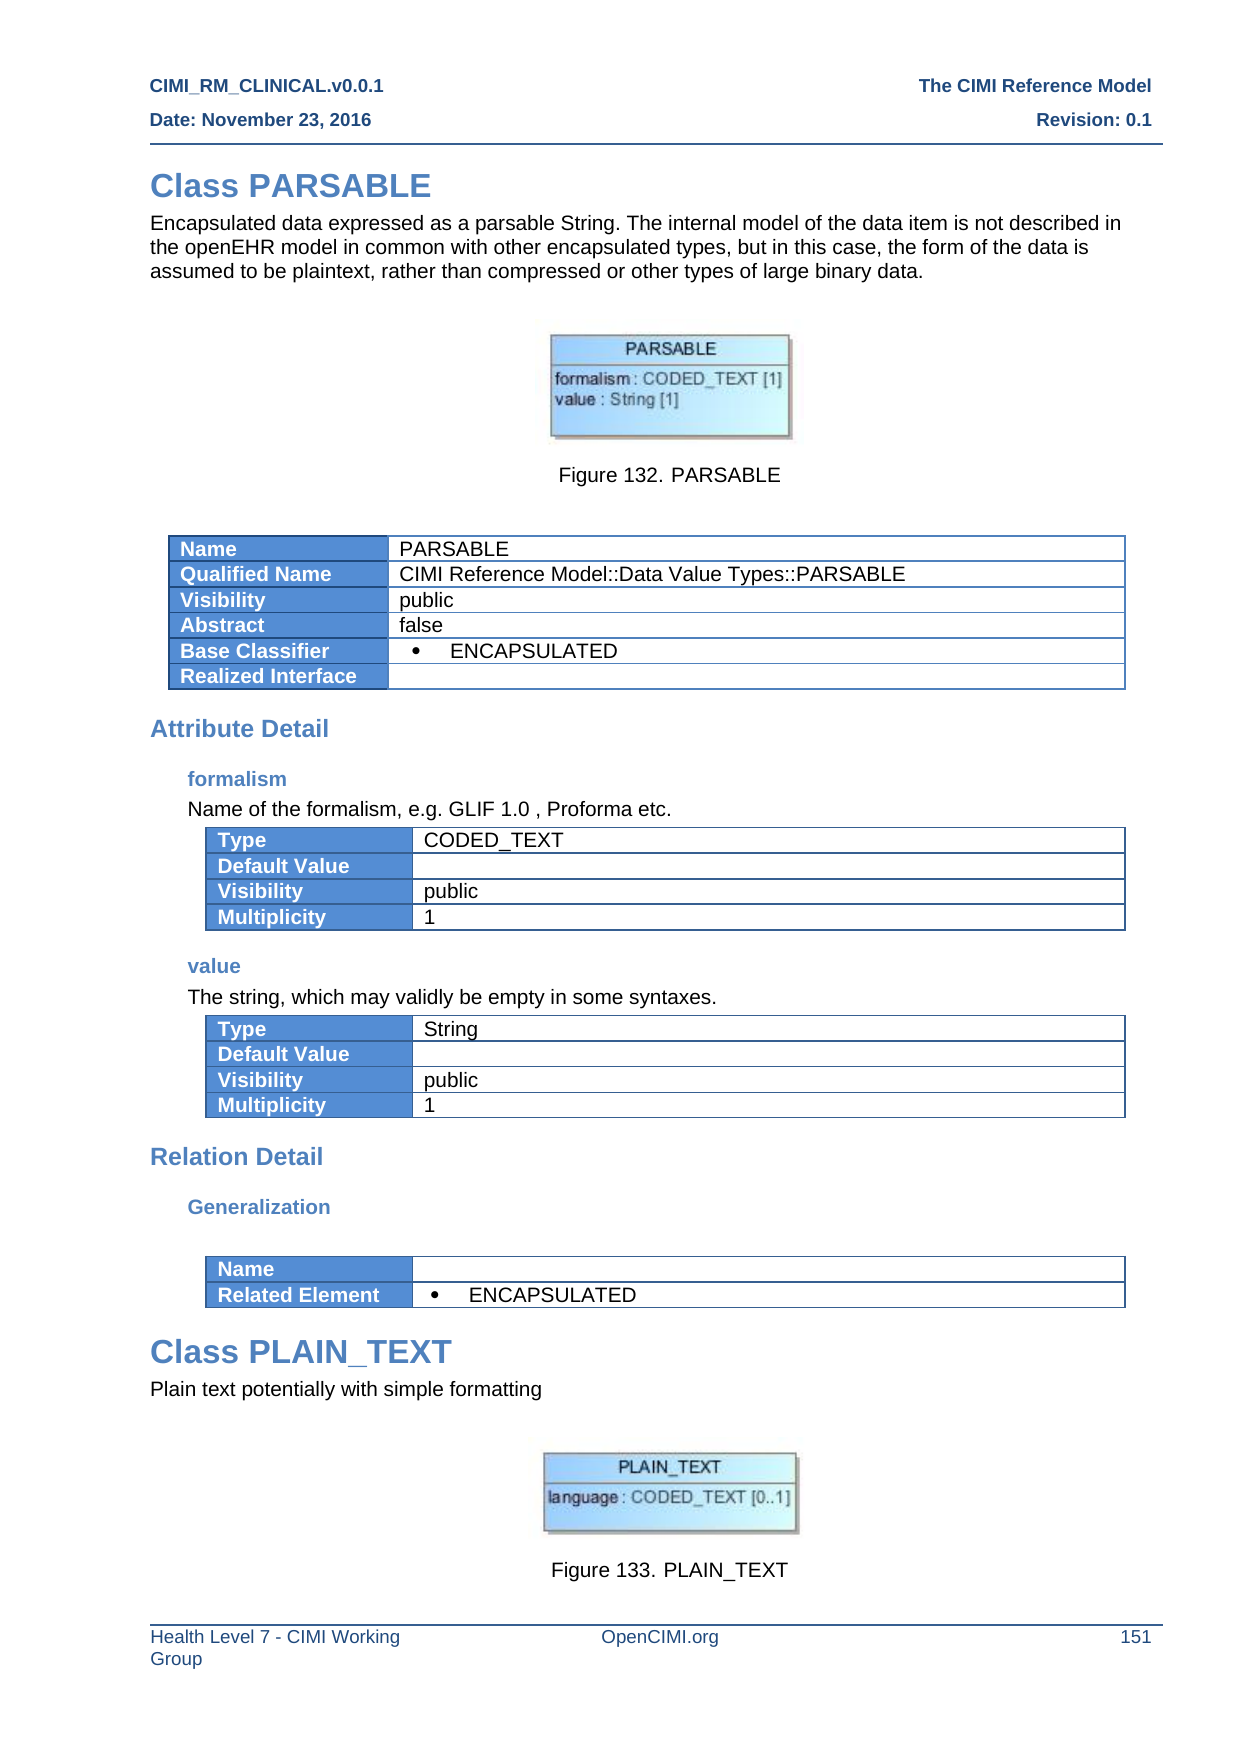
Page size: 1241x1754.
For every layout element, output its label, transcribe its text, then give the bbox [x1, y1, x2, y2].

text PLAIN_TEXT [187, 1558, 1152, 1582]
subtitle formalism [150, 766, 1152, 790]
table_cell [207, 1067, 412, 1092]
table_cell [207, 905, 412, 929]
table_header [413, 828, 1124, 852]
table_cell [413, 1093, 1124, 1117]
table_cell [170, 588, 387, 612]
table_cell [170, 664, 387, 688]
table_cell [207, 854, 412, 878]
text Plain text potentially with simple formatting [150, 1377, 1152, 1401]
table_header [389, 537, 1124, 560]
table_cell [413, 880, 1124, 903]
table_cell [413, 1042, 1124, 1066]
text Name of the formalism, e.g. GLIF 1.0 , Proforma etc. [187, 797, 1152, 821]
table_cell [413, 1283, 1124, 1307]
text Encapsulated data expressed as a parsable String. The internal model of the data item is not described in the openEHR model in common with other encapsulated types, but in this case, the form of the data is assumed to be plaintext, rather than compressed or other types of large binary data. [150, 211, 1152, 283]
text The string, which may validly be empty in some syntaxes. [187, 984, 1152, 1008]
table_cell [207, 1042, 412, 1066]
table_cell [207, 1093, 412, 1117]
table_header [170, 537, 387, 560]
subtitle Generalization [150, 1195, 1152, 1219]
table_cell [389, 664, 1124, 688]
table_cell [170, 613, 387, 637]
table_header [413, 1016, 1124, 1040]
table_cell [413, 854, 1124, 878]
text PARSABLE [187, 463, 1152, 487]
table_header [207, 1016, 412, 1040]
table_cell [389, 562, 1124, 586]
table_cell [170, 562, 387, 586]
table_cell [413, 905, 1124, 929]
subtitle Class PARSABLE [150, 166, 1152, 205]
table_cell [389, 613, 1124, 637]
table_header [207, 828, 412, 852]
subtitle Relation Detail [150, 1142, 1152, 1171]
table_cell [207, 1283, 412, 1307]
picture [535, 319, 804, 451]
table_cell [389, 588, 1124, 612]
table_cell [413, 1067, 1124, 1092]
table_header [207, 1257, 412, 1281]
picture [528, 1437, 811, 1546]
subtitle value [150, 954, 1152, 978]
subtitle Class PLAIN_TEXT [150, 1332, 1152, 1371]
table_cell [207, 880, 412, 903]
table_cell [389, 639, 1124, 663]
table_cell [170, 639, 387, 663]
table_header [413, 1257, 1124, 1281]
subtitle Attribute Detail [150, 714, 1152, 742]
